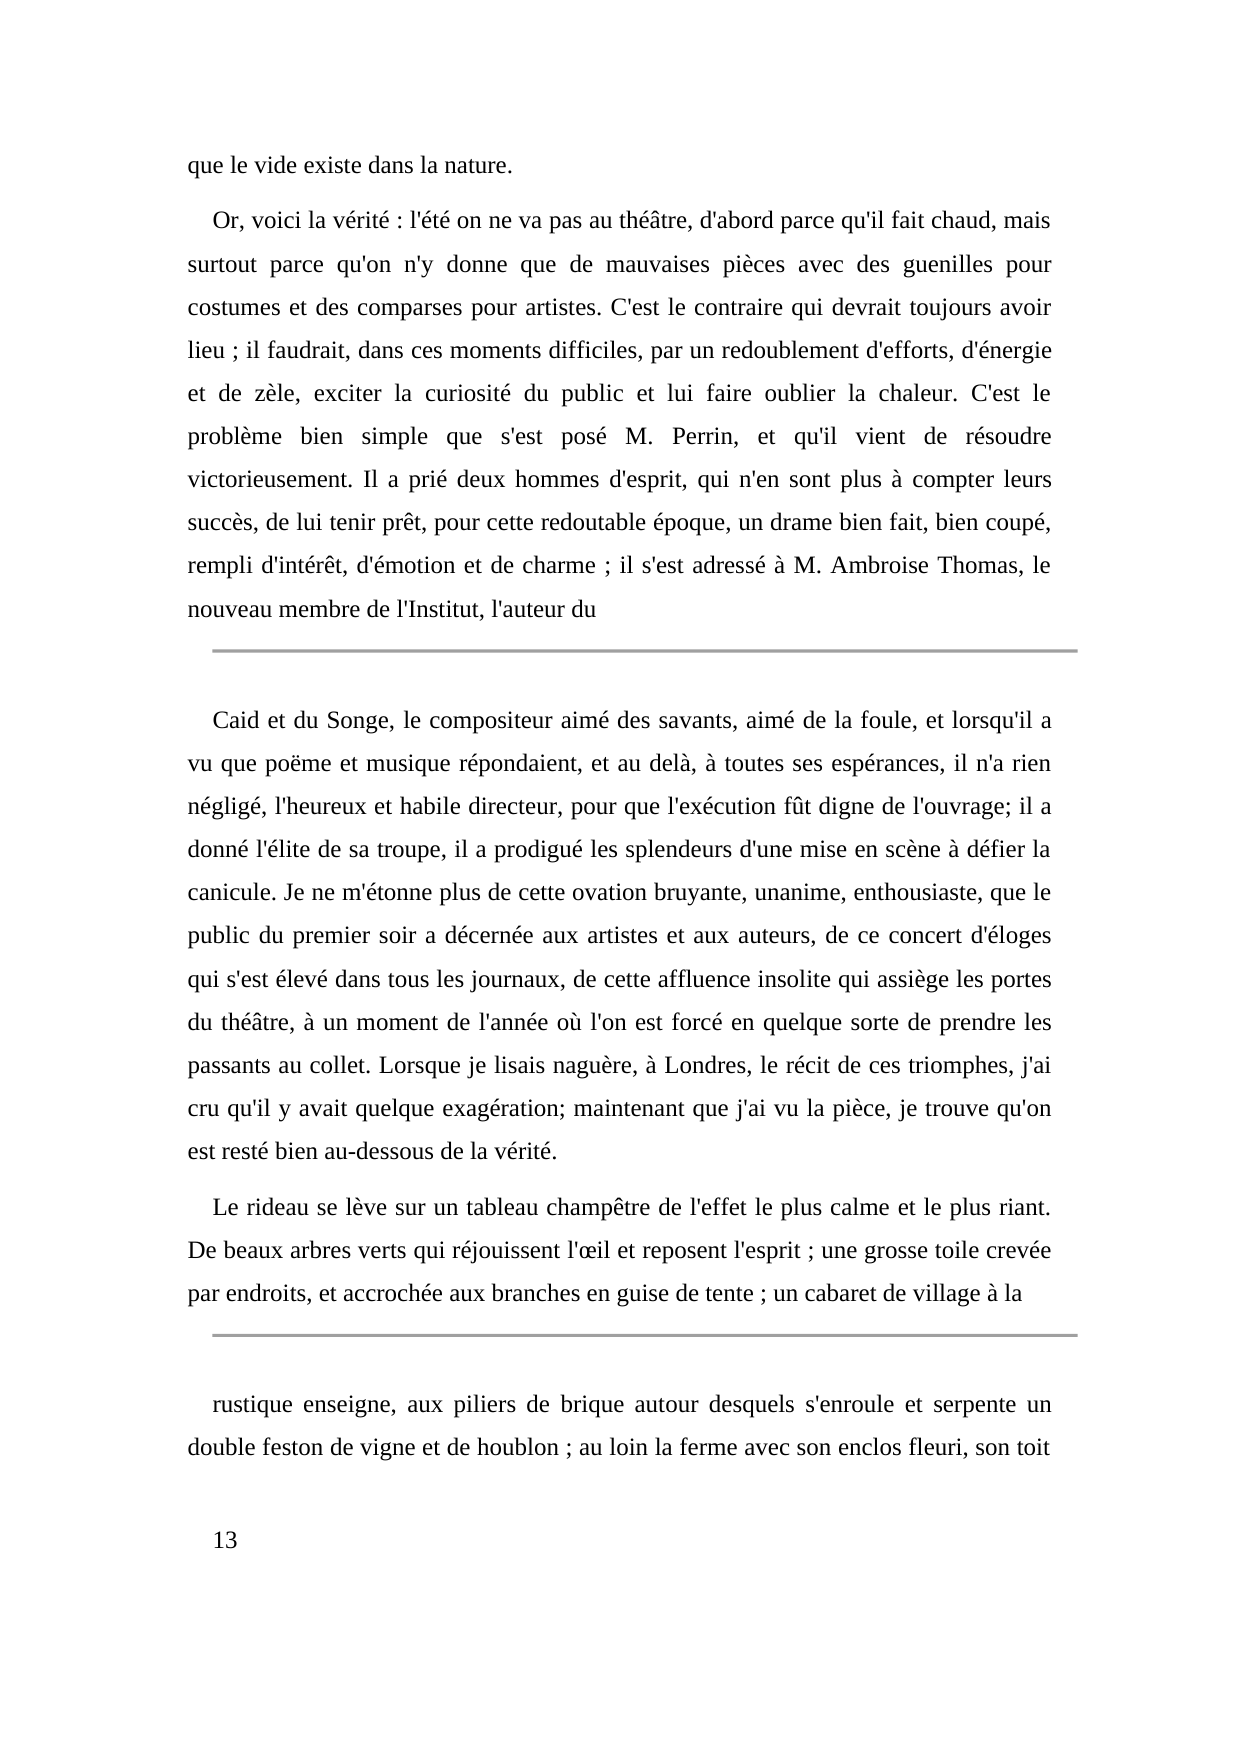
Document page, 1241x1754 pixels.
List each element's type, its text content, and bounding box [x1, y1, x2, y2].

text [187, 150, 1053, 179]
text Le rideau se lève sur un tableau champêtre de l'effet le plus calme et le plus riant. De beaux arbres verts qui réjouissent l'œil et reposent l'esprit ; une grosse toile crevée par endroits, et accrochée aux branches en guise de tente ; un cabaret de village à la [187, 1192, 1053, 1307]
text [187, 1389, 1053, 1461]
text Caid et du Songe, le compositeur aimé des savants, aimé de la foule, et lorsqu'il a vu que poëme et musique répondaient, et au delà, à toutes ses espérances, il n'a rien négligé, l'heureux et habile directeur, pour que l'exécution fût digne de l'ouvrage; il a donné l'élite de sa troupe, il a prodigué les splendeurs d'une mise en scène à défier la canicule. Je ne m'étonne plus de cette ovation bruyante, unanime, enthousiaste, que le public du premier soir a décernée aux artistes et aux auteurs, de ce concert d'éloges qui s'est élevé dans tous les journaux, de cette affluence insolite qui assiège les portes du théâtre, à un moment de l'année où l'on est forcé en quelque sorte de prendre les passants au collet. Lorsque je lisais naguère, à Londres, le récit de ces triomphes, j'ai cru qu'il y avait quelque exagération; maintenant que j'ai vu la pièce, je trouve qu'on est resté bien au-dessous de la vérité. [187, 705, 1053, 1165]
text Or, voici la vérité : l'été on ne va pas au théâtre, d'abord parce qu'il fait chaud, mais surtout parce qu'on n'y donne que de mauvaises pièces avec des guenilles pour costumes et des comparses pour artistes. C'est le contraire qui devrait toujours avoir lieu ; il faudrait, dans ces moments difficiles, par un redoublement d'efforts, d'énergie et de zèle, exciter la curiosité du public et lui faire oublier la chaleur. C'est le problème bien simple que s'est posé M. Perrin, et qu'il vient de résoudre victorieusement. Il a prié deux hommes d'esprit, qui n'en sont plus à compter leurs succès, de lui tenir prêt, pour cette redoutable époque, un drame bien fait, bien coupé, rempli d'intérêt, d'émotion et de charme ; il s'est adressé à M. Ambroise Thomas, le nouveau membre de l'Institut, l'auteur du [187, 206, 1053, 622]
